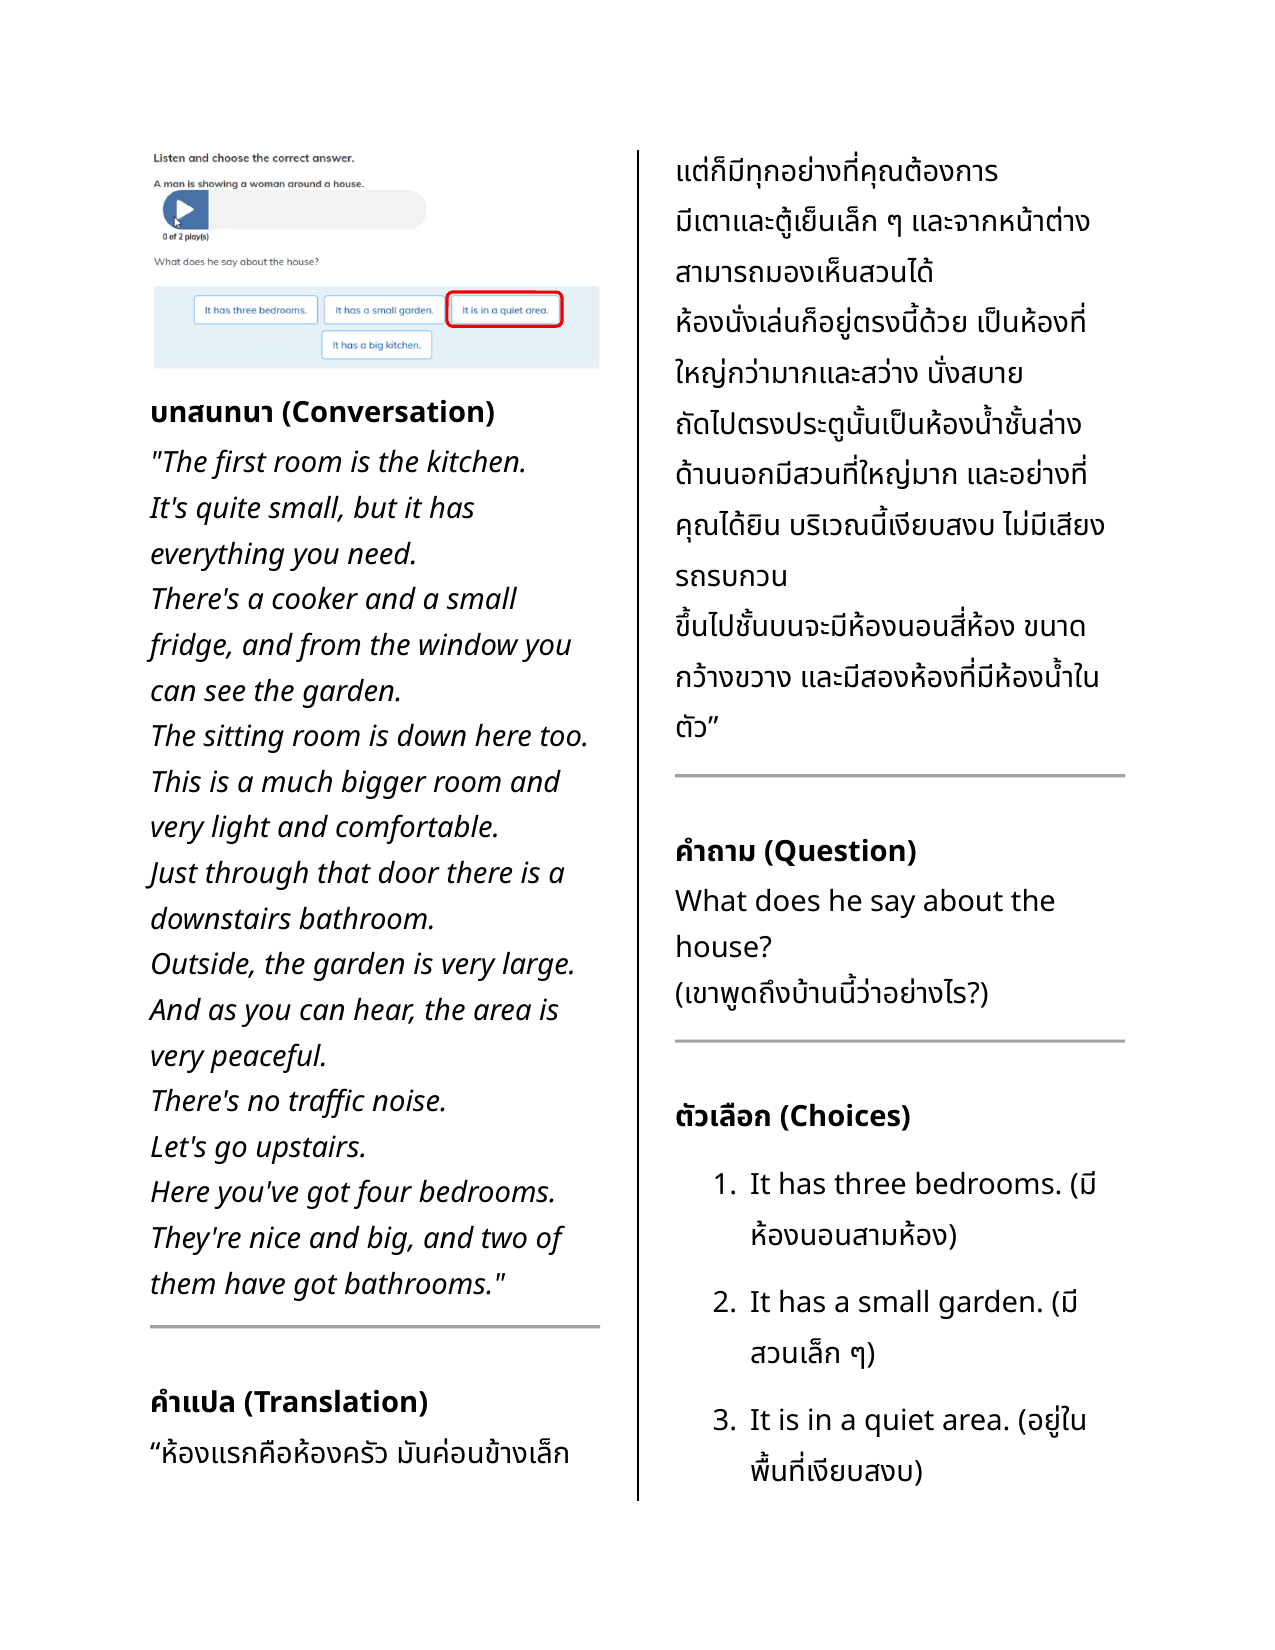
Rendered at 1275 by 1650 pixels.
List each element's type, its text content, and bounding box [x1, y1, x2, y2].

list It is in a quiet area. (อยู่ในพื้นที่เงียบสงบ) [712, 1399, 1125, 1495]
text คำถาม (Question) What does he say about the house? (เขาพูดถึงบ้านนี้ว่าอย่างไร?) [675, 830, 1125, 1016]
list It has a small garden. (มีสวนเล็ก ๆ) [712, 1281, 1125, 1376]
text คำแปล (Translation) “ห้องแรกคือห้องครัว มันค่อนข้างเล็ก แต่ก็มีทุกอย่างที่คุณต้องการ มีเตาและตู้เย็นเล็ก ๆ และจากหน้าต่างสามารถมองเห็นสวนได้ ห้องนั่งเล่นก็อยู่ตรงนี้ด้วย เป็นห้องที่ใหญ่กว่ามากและสว่าง นั่งสบาย ถัดไปตรงประตูนั้นเป็นห้องน้ำชั้นล่าง ด้านนอกมีสวนที่ใหญ่มาก และอย่างที่คุณได้ยิน บริเวณนี้เงียบสงบ ไม่มีเสียงรถรบกวน ขึ้นไปชั้นบนจะมีห้องนอนสี่ห้อง ขนาดกว้างขวาง และมีสองห้องที่มีห้องน้ำในตัว” [675, 150, 1125, 751]
text คำแปล (Translation) “ห้องแรกคือห้องครัว มันค่อนข้างเล็ก แต่ก็มีทุกอย่างที่คุณต้องการ มีเตาและตู้เย็นเล็ก ๆ และจากหน้าต่างสามารถมองเห็นสวนได้ ห้องนั่งเล่นก็อยู่ตรงนี้ด้วย เป็นห้องที่ใหญ่กว่ามากและสว่าง นั่งสบาย ถัดไปตรงประตูนั้นเป็นห้องน้ำชั้นล่าง ด้านนอกมีสวนที่ใหญ่มาก และอย่างที่คุณได้ยิน บริเวณนี้เงียบสงบ ไม่มีเสียงรถรบกวน ขึ้นไปชั้นบนจะมีห้องนอนสี่ห้อง ขนาดกว้างขวาง และมีสองห้องที่มีห้องน้ำในตัว” [150, 1381, 600, 1476]
text บทสนทนา (Conversation) "The first room is the kitchen. It's quite small, but it has everything you need. There's a cooker and a small fridge, and from the window you can see the garden. The sitting room is down here too. This is a much bigger room and very light and comfortable. Just through that door there is a downstairs bathroom. Outside, the garden is very large. And as you can hear, the area is very peaceful. There's no traffic noise. Let's go upstairs. Here you've got four bedrooms. They're nice and big, and two of them have got bathrooms." [150, 391, 600, 1303]
text ตัวเลือก (Choices) [675, 1095, 1125, 1140]
picture [150, 150, 600, 370]
list It has three bedrooms. (มีห้องนอนสามห้อง) [712, 1163, 1125, 1258]
